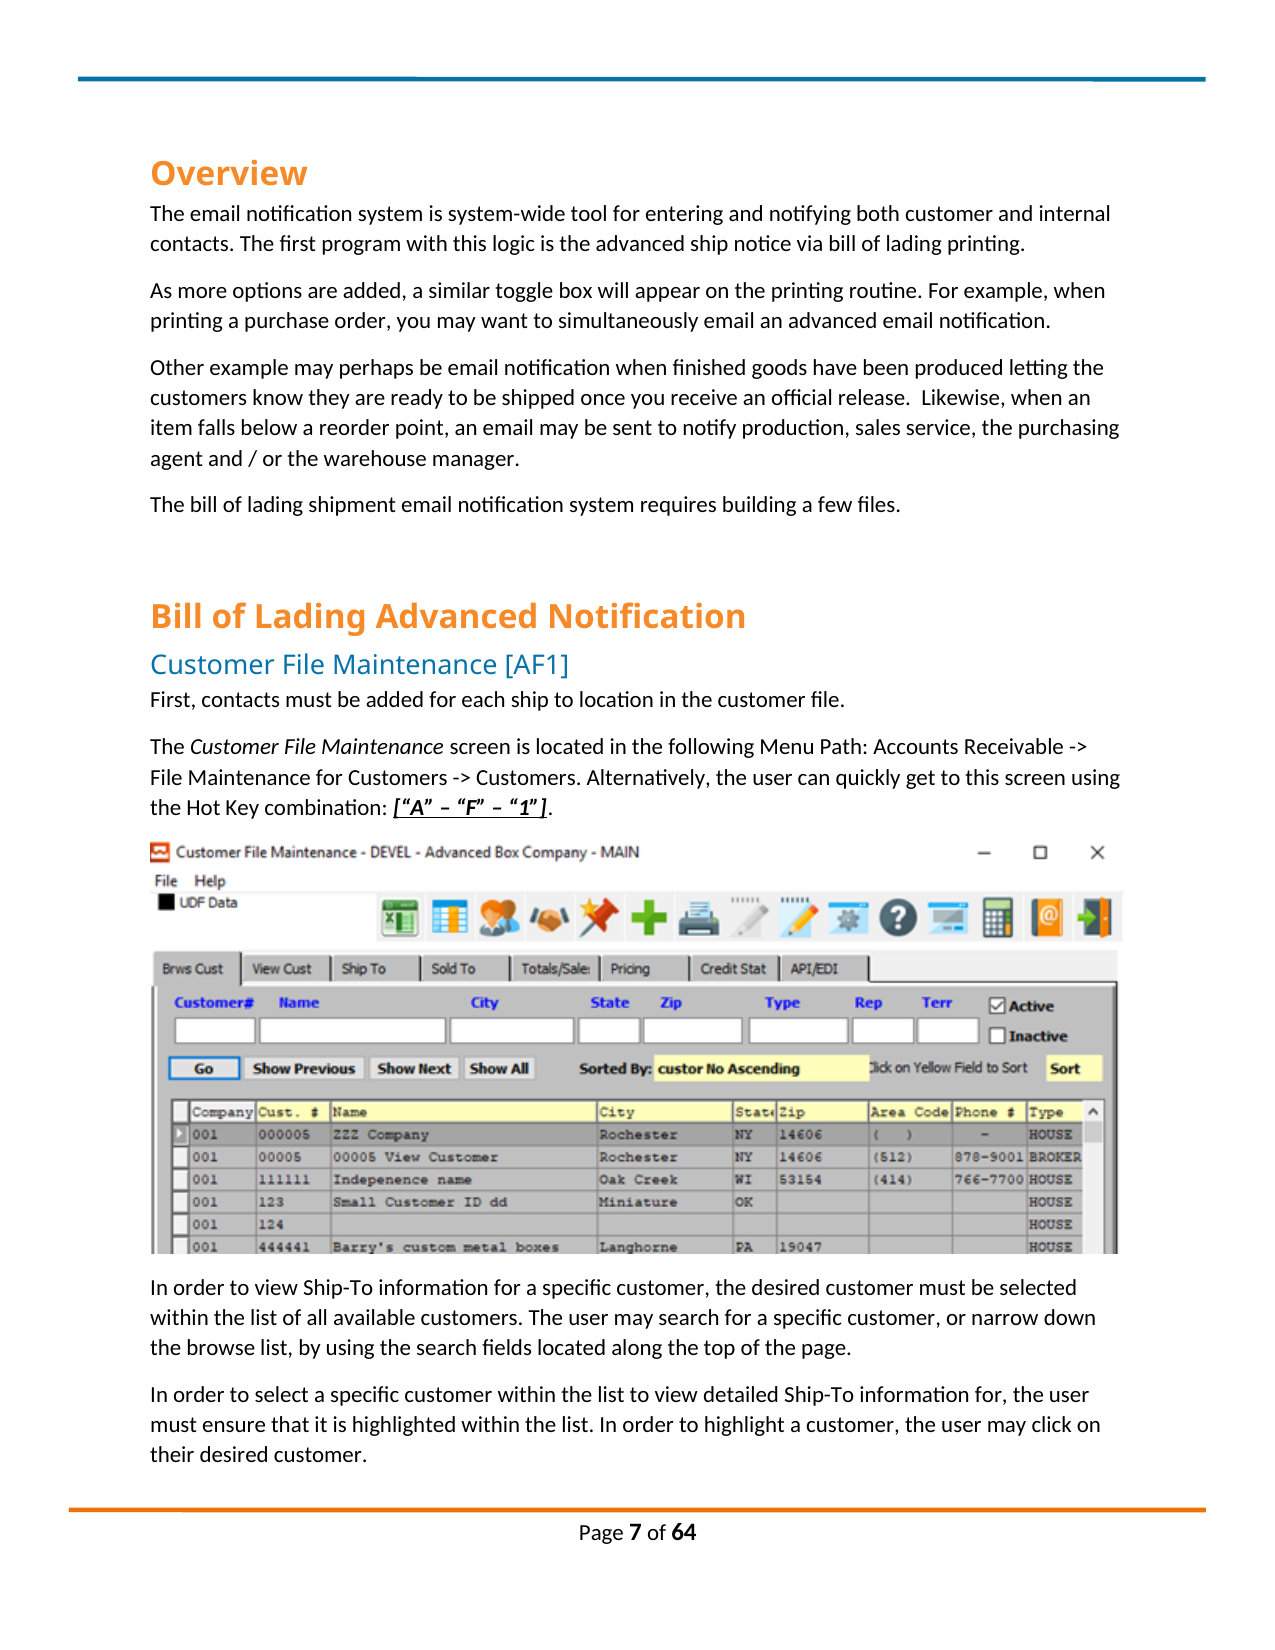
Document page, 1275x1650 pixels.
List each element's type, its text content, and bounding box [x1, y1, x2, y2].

text The email notification system is system-wide tool for entering and notifying both customer and internal contacts. The first program with this logic is the advanced ship notice via bill of lading printing. [150, 199, 1125, 257]
text In order to select a specific customer within the list to view detailed Ship-To information for, the user must ensure that it is highlighted within the list. In order to highlight a customer, the user may click on their desired customer. [150, 1380, 1125, 1468]
picture [150, 839, 1124, 1254]
text In order to view Ship-To information for a specific customer, the desired customer must be selected within the list of all available customers. The user may search for a specific customer, or narrow down the browse list, by using the search fields located along the top of the page. [150, 1273, 1125, 1361]
subtitle Bill of Lading Advanced Notification [150, 593, 1125, 638]
text The Customer File Maintenance screen is located in the following Menu Path: Accounts Receivable -> File Maintenance for Customers -> Customers. Alternatively, the user can quickly get to this screen using the Hot Key combination: [“A” – “F” – “1”]. [150, 732, 1125, 821]
text As more options are added, a similar toggle box will appear on the printing routine. For example, when printing a purchase order, you may want to simultaneously email an advanced email notification. [150, 276, 1125, 334]
subtitle Overview [150, 150, 1125, 195]
text The bill of lading shipment email notification system requires building a few files. [150, 491, 1125, 519]
text Other example may perhaps be email notification when finished goods have been produced letting the customers know they are ready to be shipped once you receive an official release. Likewise, when an item falls below a reorder point, an email may be sent to notify production, sales service, the purchasing agent and / or the warehouse manager. [150, 353, 1125, 472]
text First, contacts must be added for each ship to location in the customer file. [150, 686, 1125, 714]
subtitle Customer File Maintenance [AF1] [150, 646, 1125, 683]
